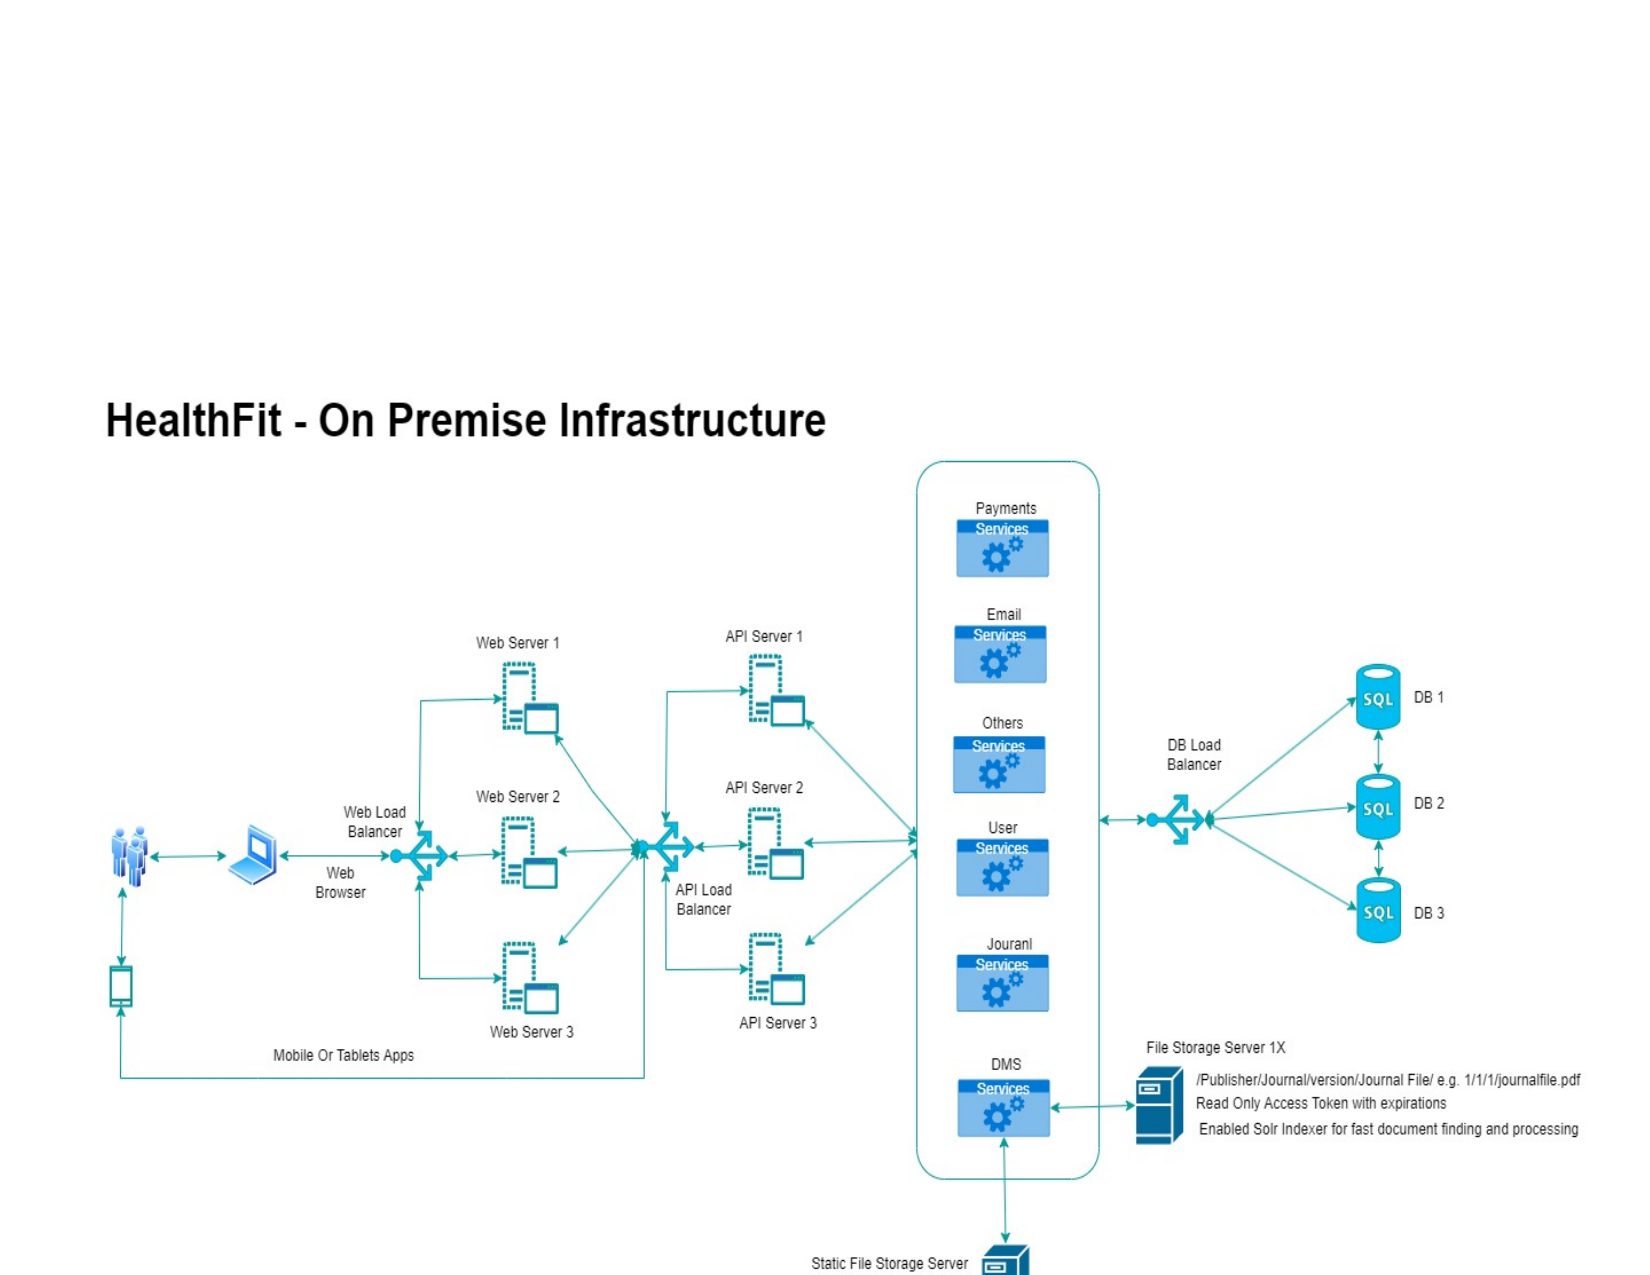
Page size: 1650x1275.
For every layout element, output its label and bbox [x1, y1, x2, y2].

picture [65, 377, 1597, 1275]
